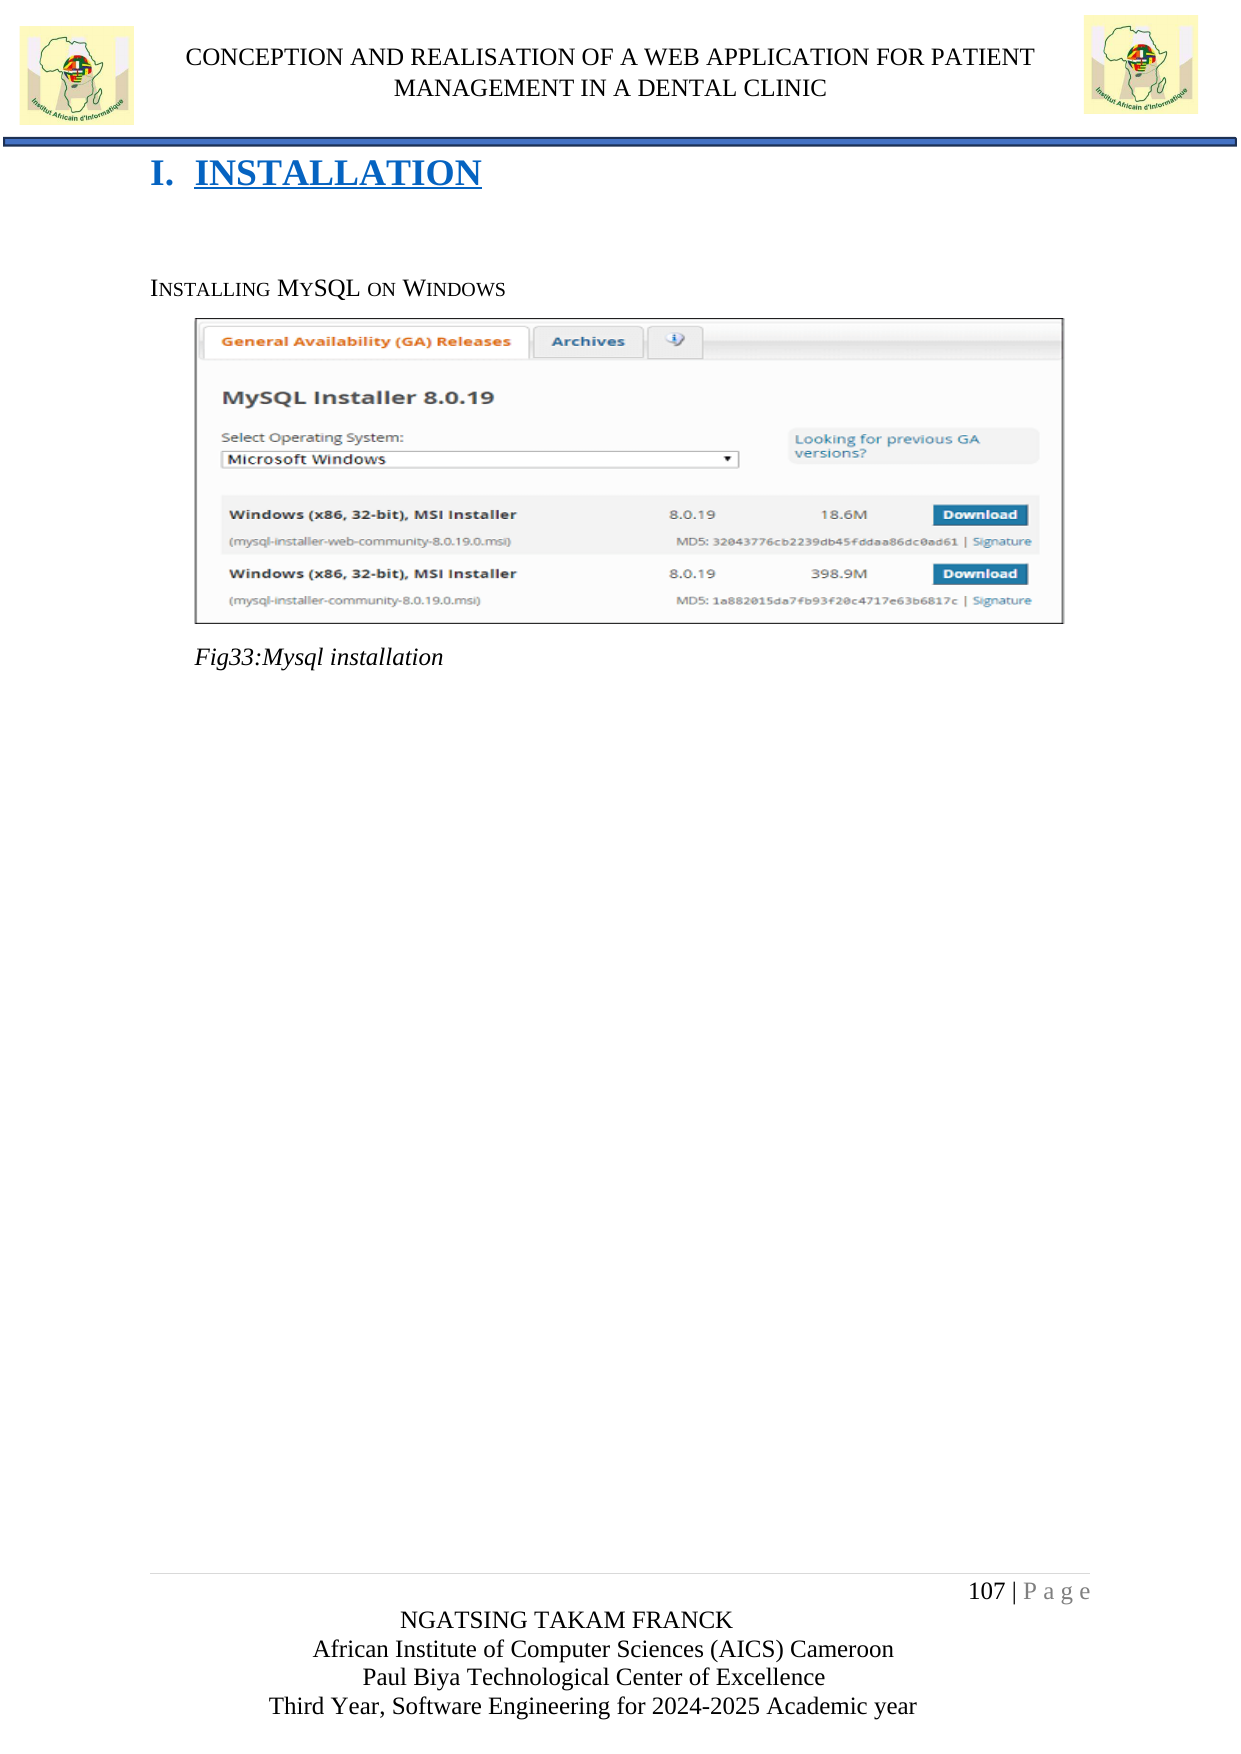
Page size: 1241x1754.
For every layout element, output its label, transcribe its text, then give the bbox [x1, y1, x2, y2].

picture [194, 318, 1065, 624]
picture [1083, 15, 1199, 114]
text Fig33:Mysql installation [194, 642, 1090, 671]
list INSTALLATION [150, 150, 1090, 193]
picture [19, 26, 134, 125]
subtitle Installing MySQL on Windows [150, 273, 1090, 302]
